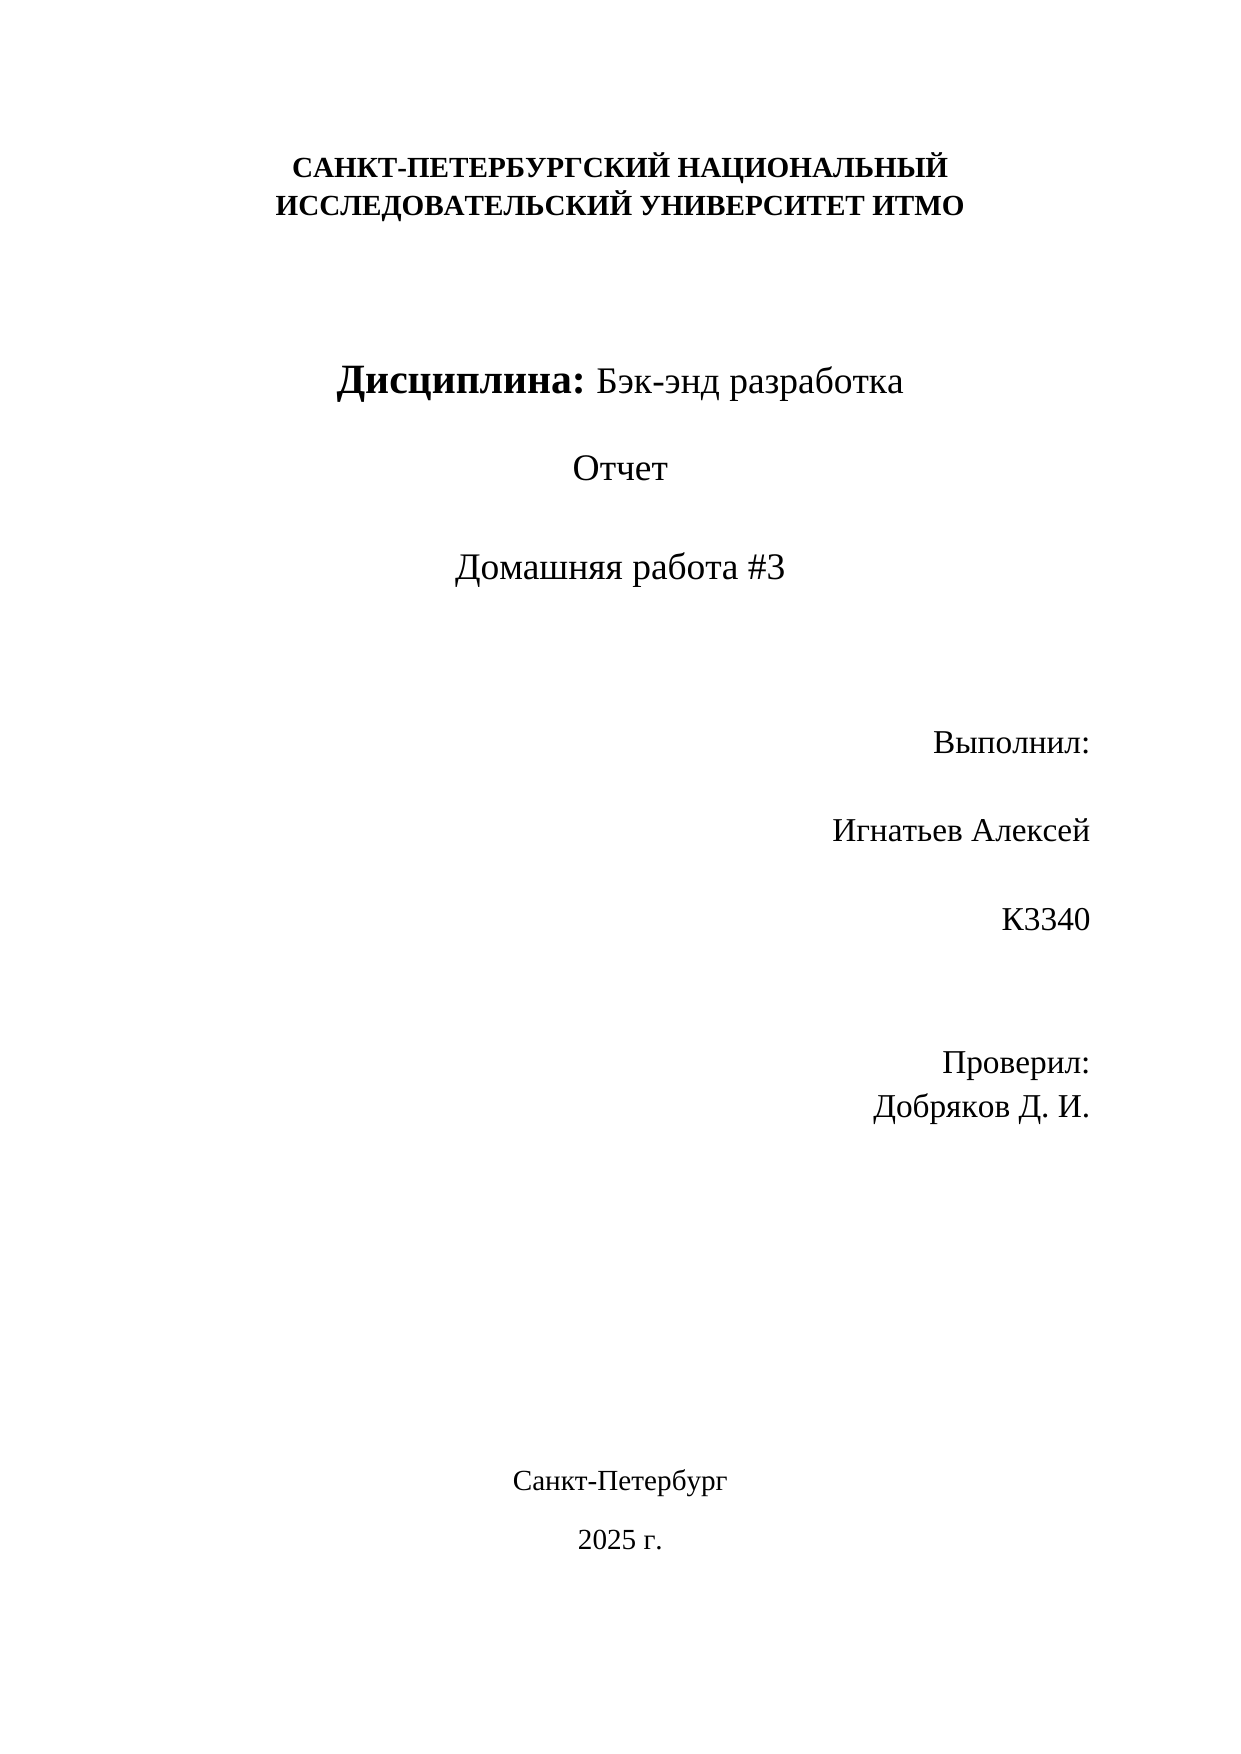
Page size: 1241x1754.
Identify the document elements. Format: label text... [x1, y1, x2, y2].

text САНКТ-ПЕТЕРБУРГСКИЙ НАЦИОНАЛЬНЫЙ ИССЛЕДОВАТЕЛЬСКИЙ УНИВЕРСИТЕТ ИТМО [150, 150, 1090, 222]
text Добряков Д. И. [150, 1086, 1090, 1124]
text 2025 г. [150, 1522, 1090, 1556]
text Отчет [150, 445, 1090, 488]
text Выполнил: [755, 722, 1090, 761]
subtitle Дисциплина: Бэк-энд разработка [150, 355, 1090, 403]
text Игнатьев Алексей [150, 811, 1090, 849]
text Домашняя работа #3 [150, 544, 1090, 588]
text К3340 [150, 899, 1090, 937]
text Санкт-Петербург [150, 1463, 1090, 1497]
text Проверил: [150, 1042, 1090, 1080]
